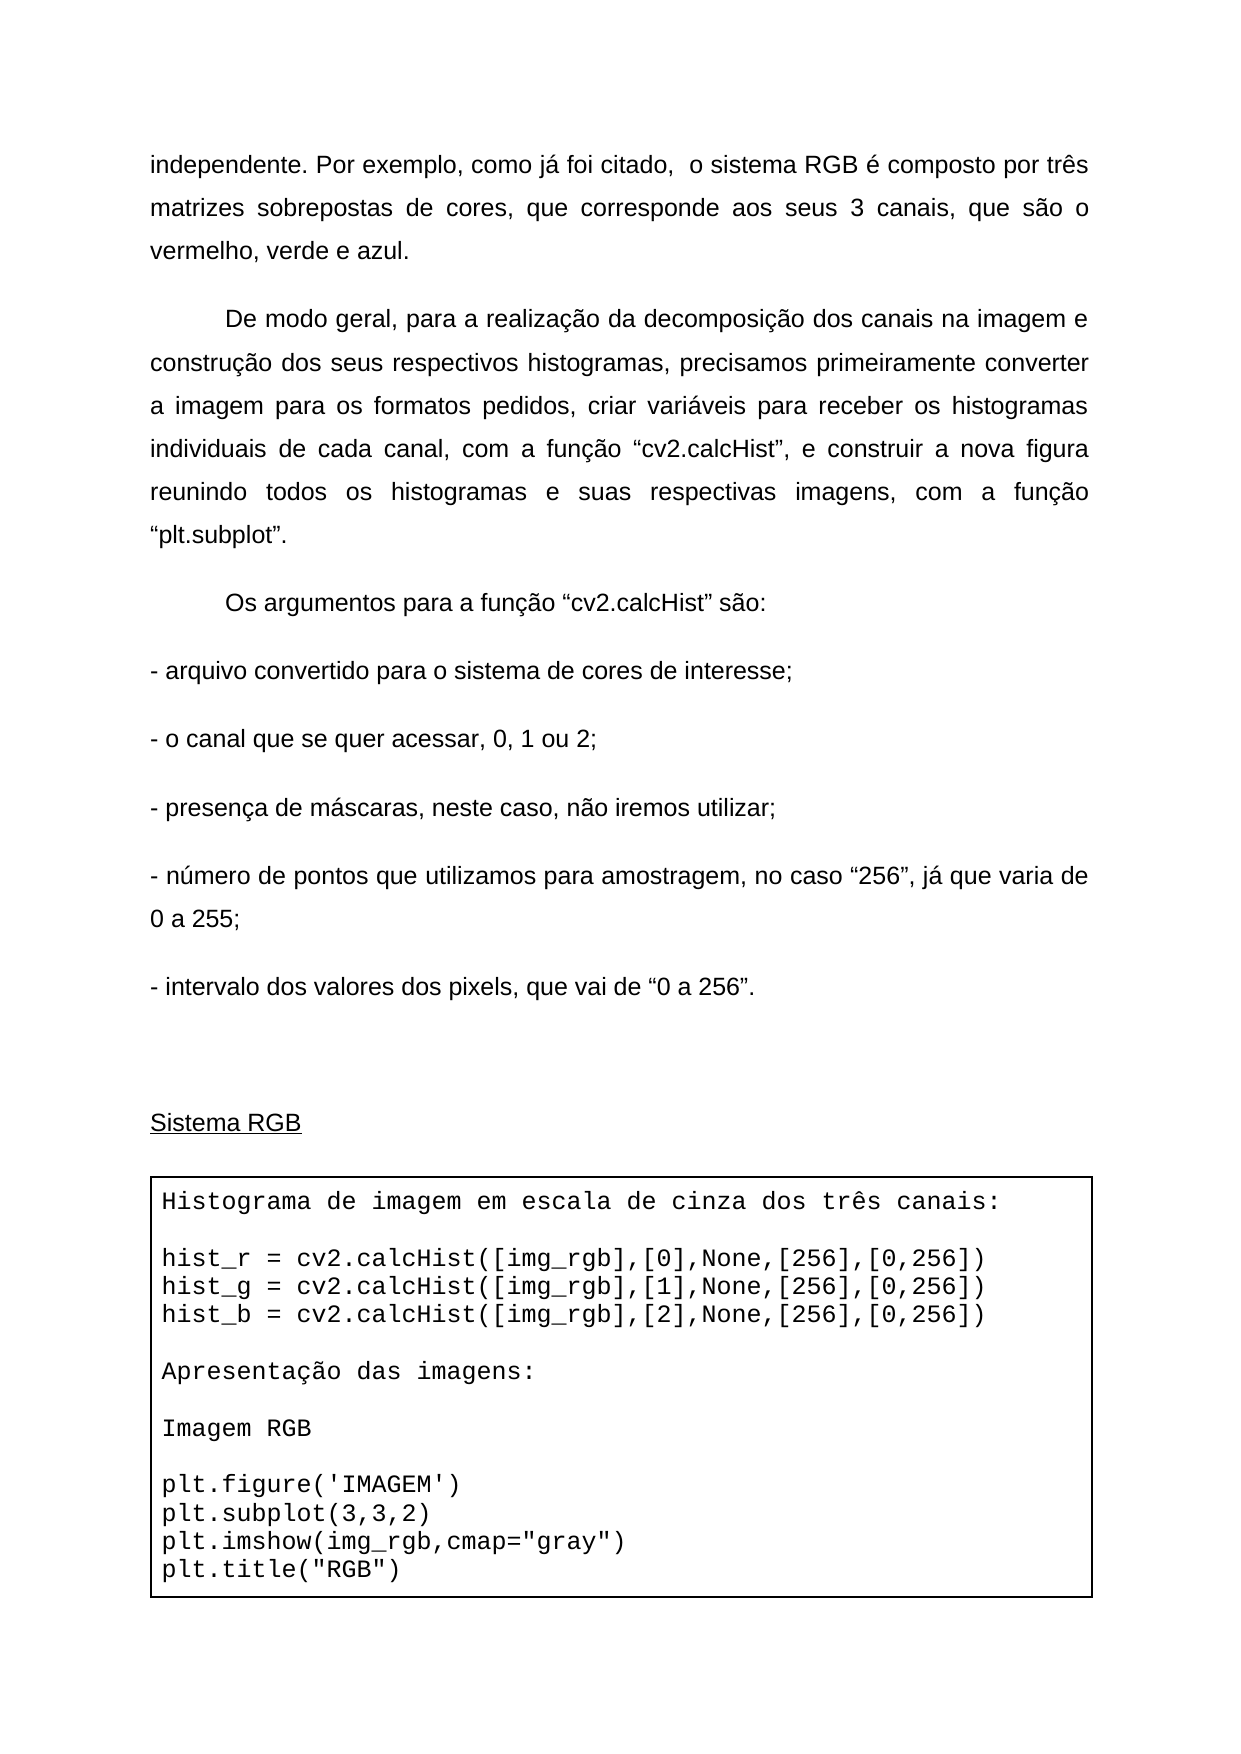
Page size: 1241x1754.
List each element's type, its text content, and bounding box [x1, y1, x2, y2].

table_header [152, 1178, 1091, 1596]
text - o canal que se quer acessar, 0, 1 ou 2; [150, 724, 1090, 753]
text Os argumentos para a função “cv2.calcHist” são: [150, 588, 1090, 617]
text - arquivo convertido para o sistema de cores de interesse; [150, 656, 1090, 685]
text De modo geral, para a realização da decomposição dos canais na imagem e construção dos seus respectivos histogramas, precisamos primeiramente converter a imagem para os formatos pedidos, criar variáveis para receber os histogramas individuais de cada canal, com a função “cv2.calcHist”, e construir a nova figura reunindo todos os histogramas e suas respectivas imagens, com a função “plt.subplot”. [150, 304, 1090, 549]
text - presença de máscaras, neste caso, não iremos utilizar; [150, 792, 1090, 821]
text Sistema RGB [150, 1108, 1090, 1137]
text - número de pontos que utilizamos para amostragem, no caso “256”, já que varia de 0 a 255; [150, 861, 1090, 932]
text - intervalo dos valores dos pixels, que vai de “0 a 256”. [150, 972, 1090, 1001]
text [150, 150, 1090, 265]
